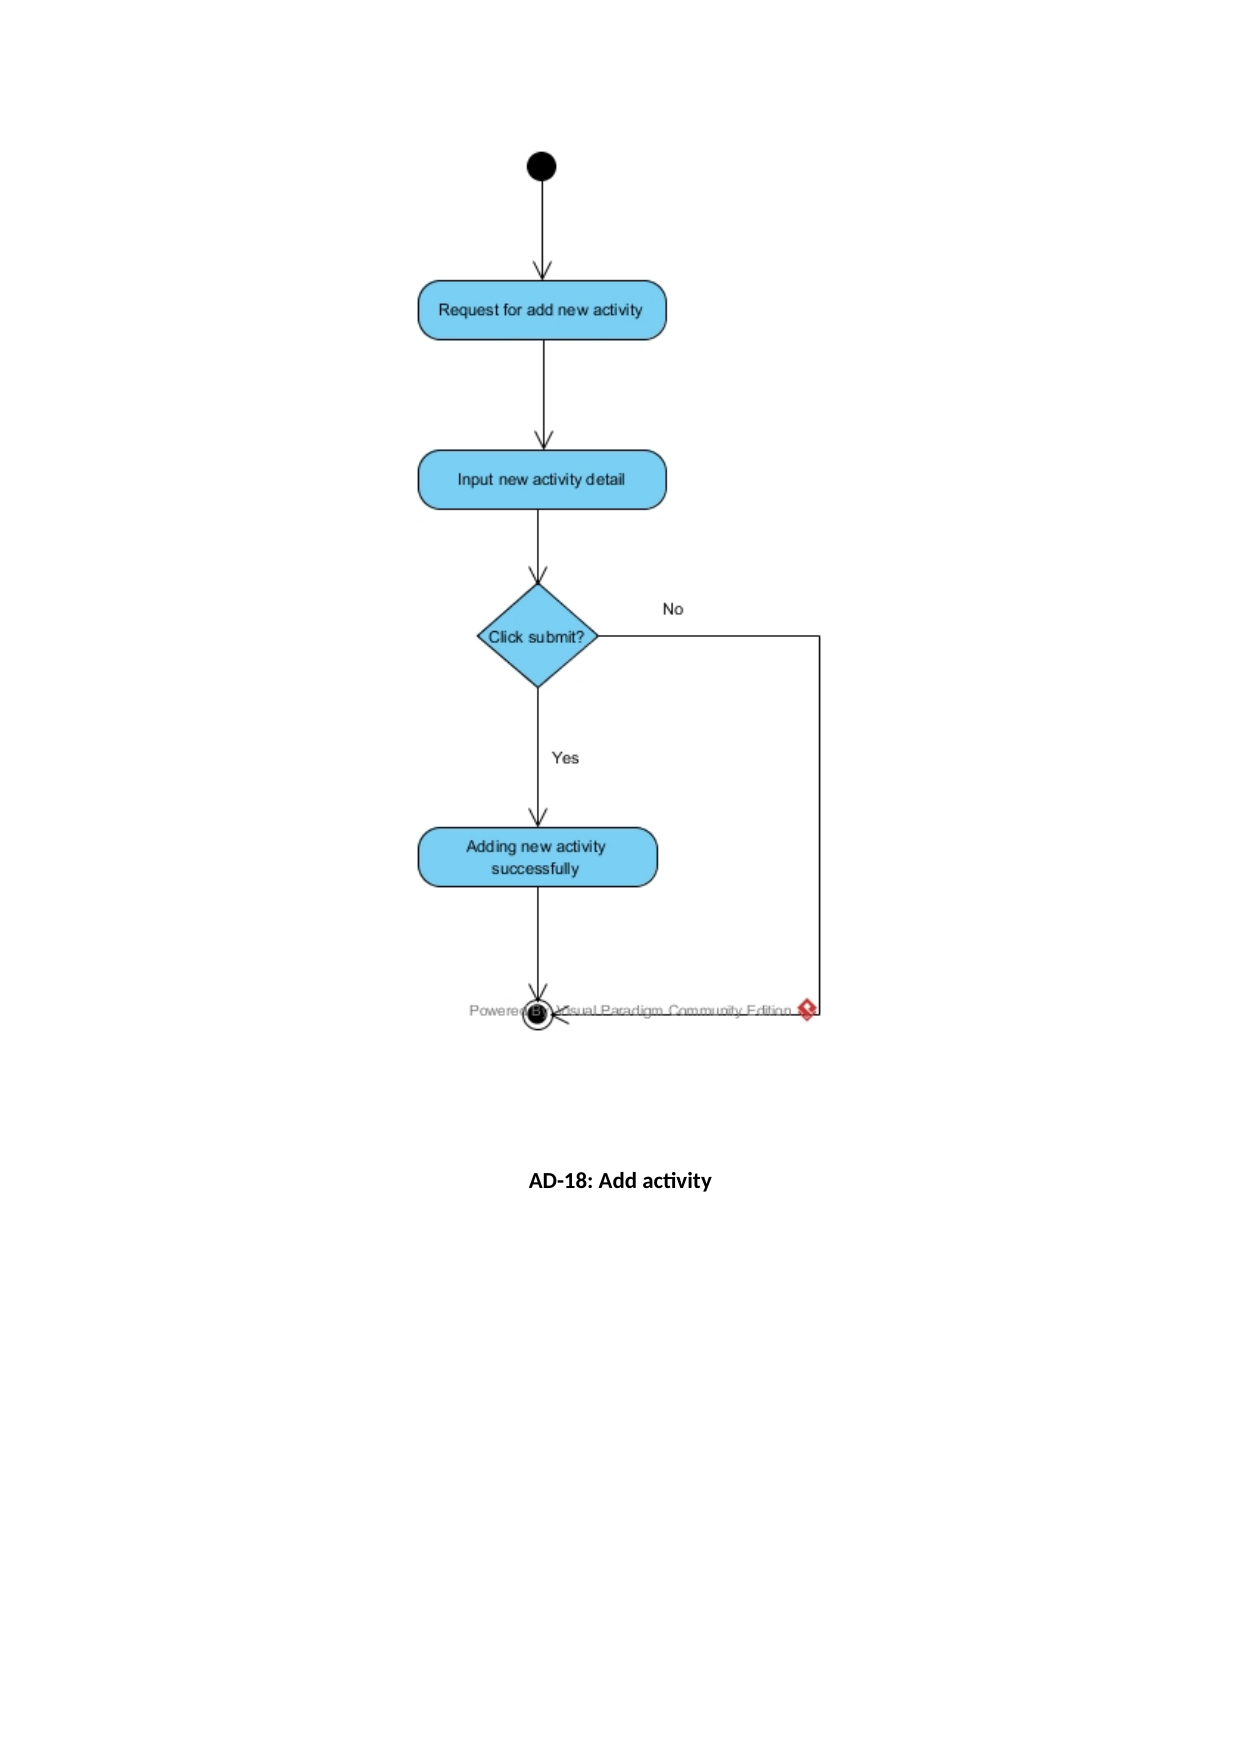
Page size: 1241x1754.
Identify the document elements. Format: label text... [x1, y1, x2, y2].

text AD-18: Add activity [150, 1166, 1090, 1194]
picture [415, 150, 825, 1035]
